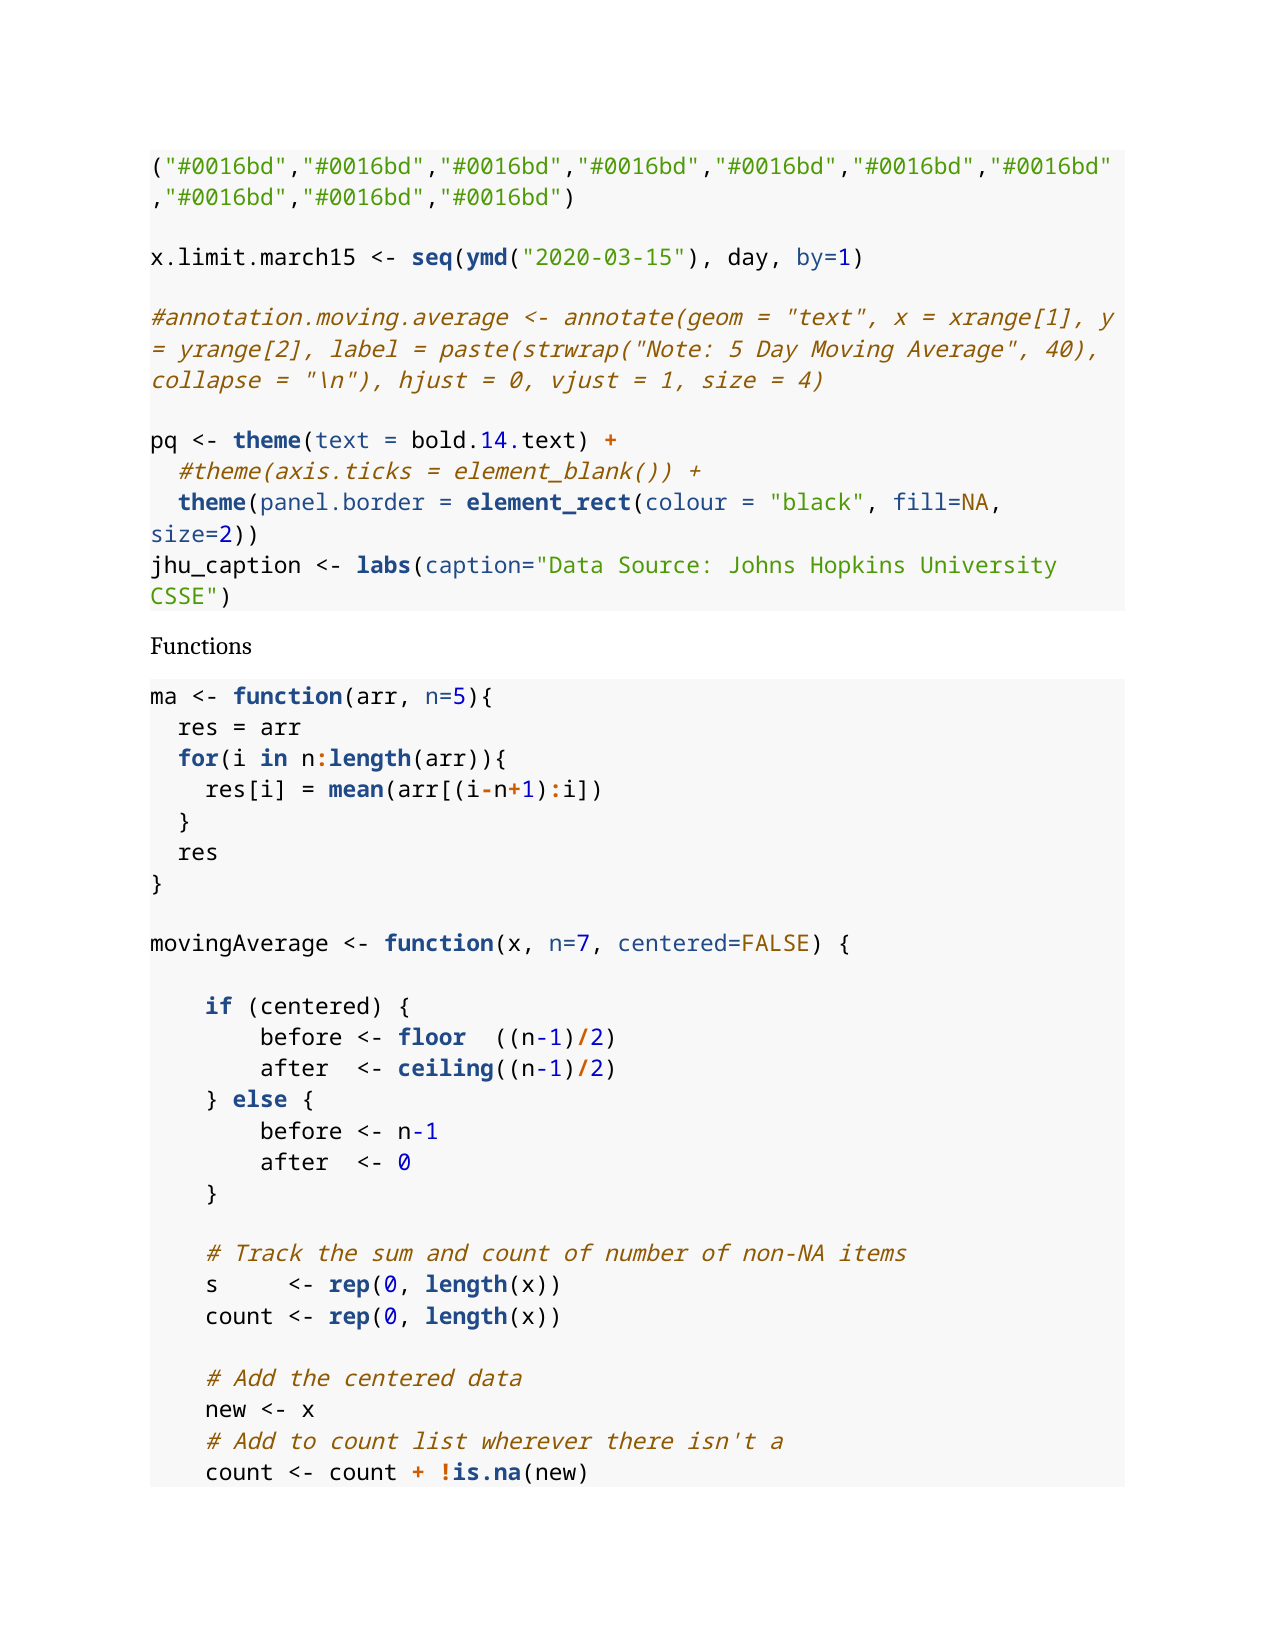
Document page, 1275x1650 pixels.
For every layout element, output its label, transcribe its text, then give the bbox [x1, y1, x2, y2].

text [150, 679, 1125, 1487]
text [150, 150, 1125, 611]
text Functions [150, 632, 1125, 661]
